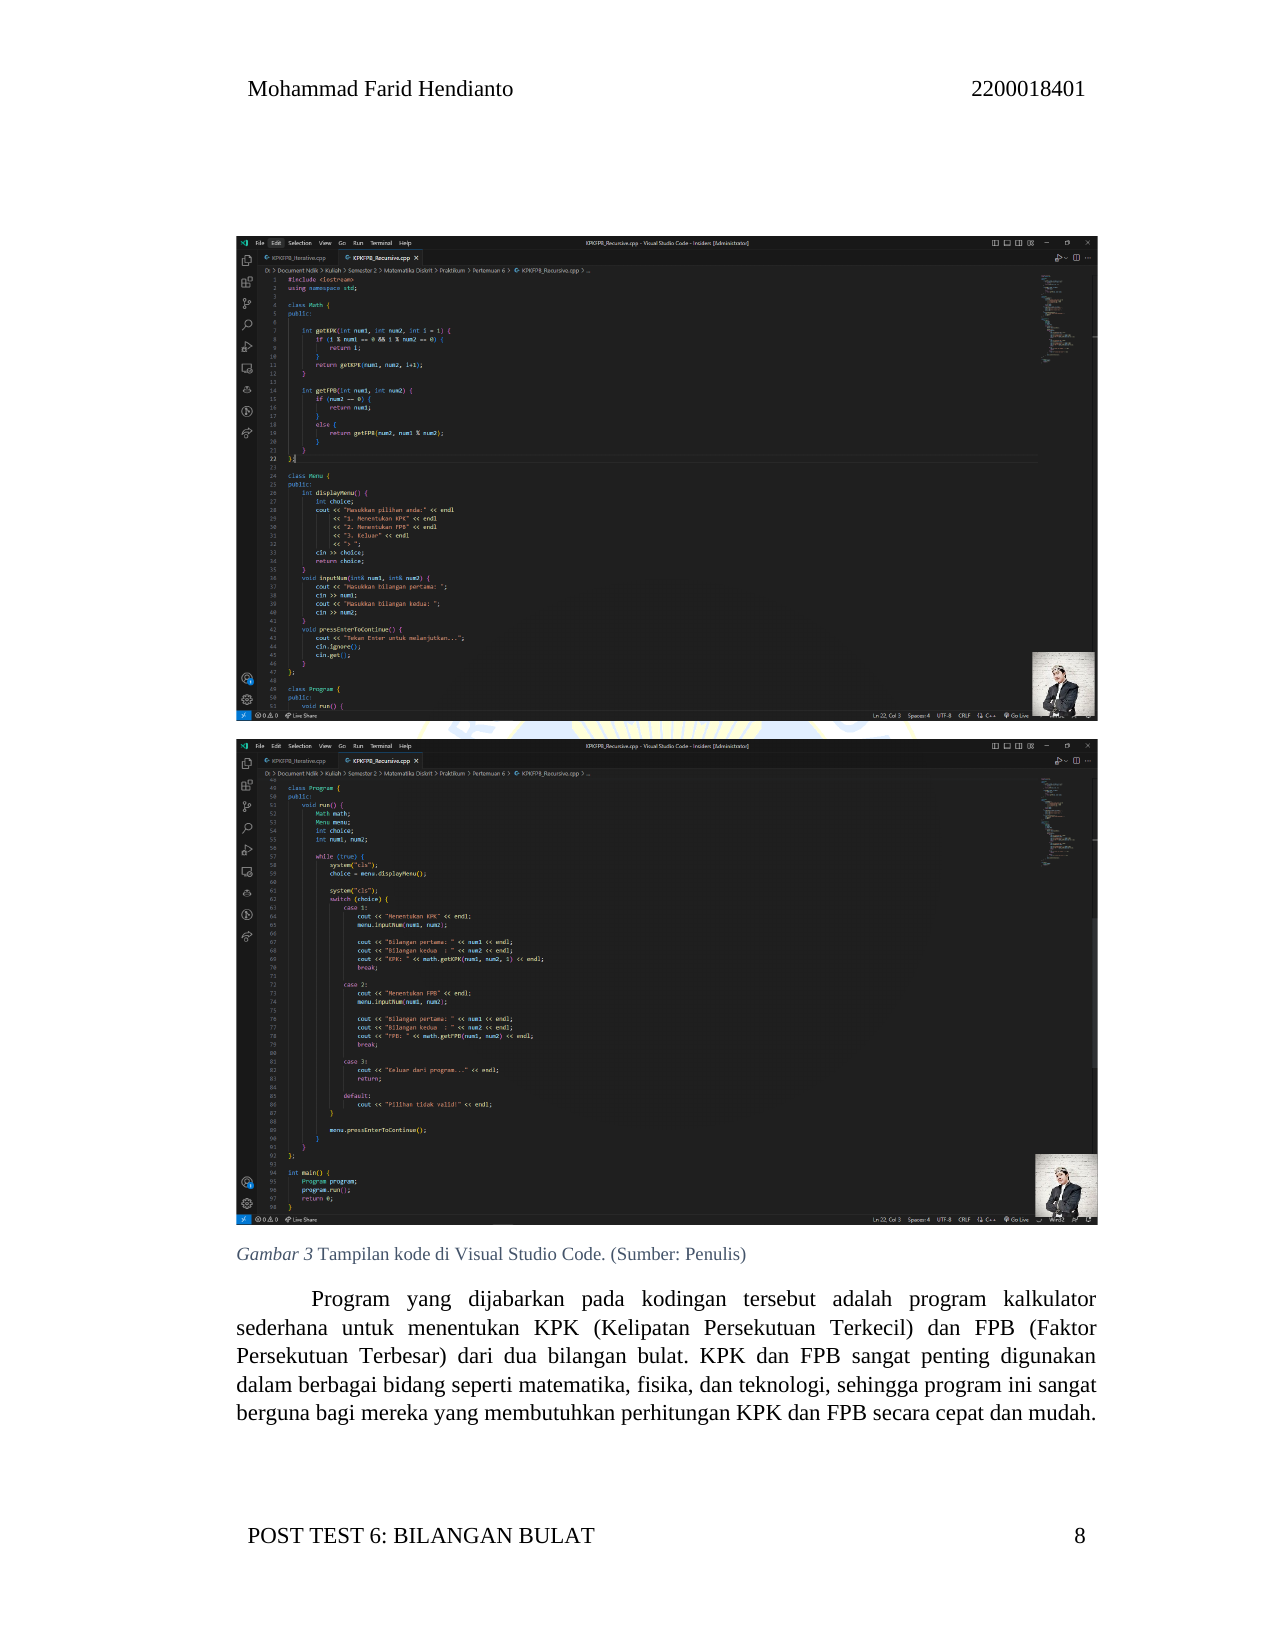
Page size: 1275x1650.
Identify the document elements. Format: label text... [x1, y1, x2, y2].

picture [236, 236, 1098, 721]
text Gambar 3 Tampilan kode di Visual Studio Code. (Sumber: Penulis) [236, 1243, 1098, 1264]
text Program yang dijabarkan pada kodingan tersebut adalah program kalkulator sederhana untuk menentukan KPK (Kelipatan Persekutuan Terkecil) dan FPB (Faktor Persekutuan Terbesar) dari dua bilangan bulat. KPK dan FPB sangat penting digunakan dalam berbagai bidang seperti matematika, fisika, dan teknologi, sehingga program ini sangat berguna bagi mereka yang membutuhkan perhitungan KPK dan FPB secara cepat dan mudah. [236, 1285, 1098, 1425]
picture [236, 739, 1098, 1225]
